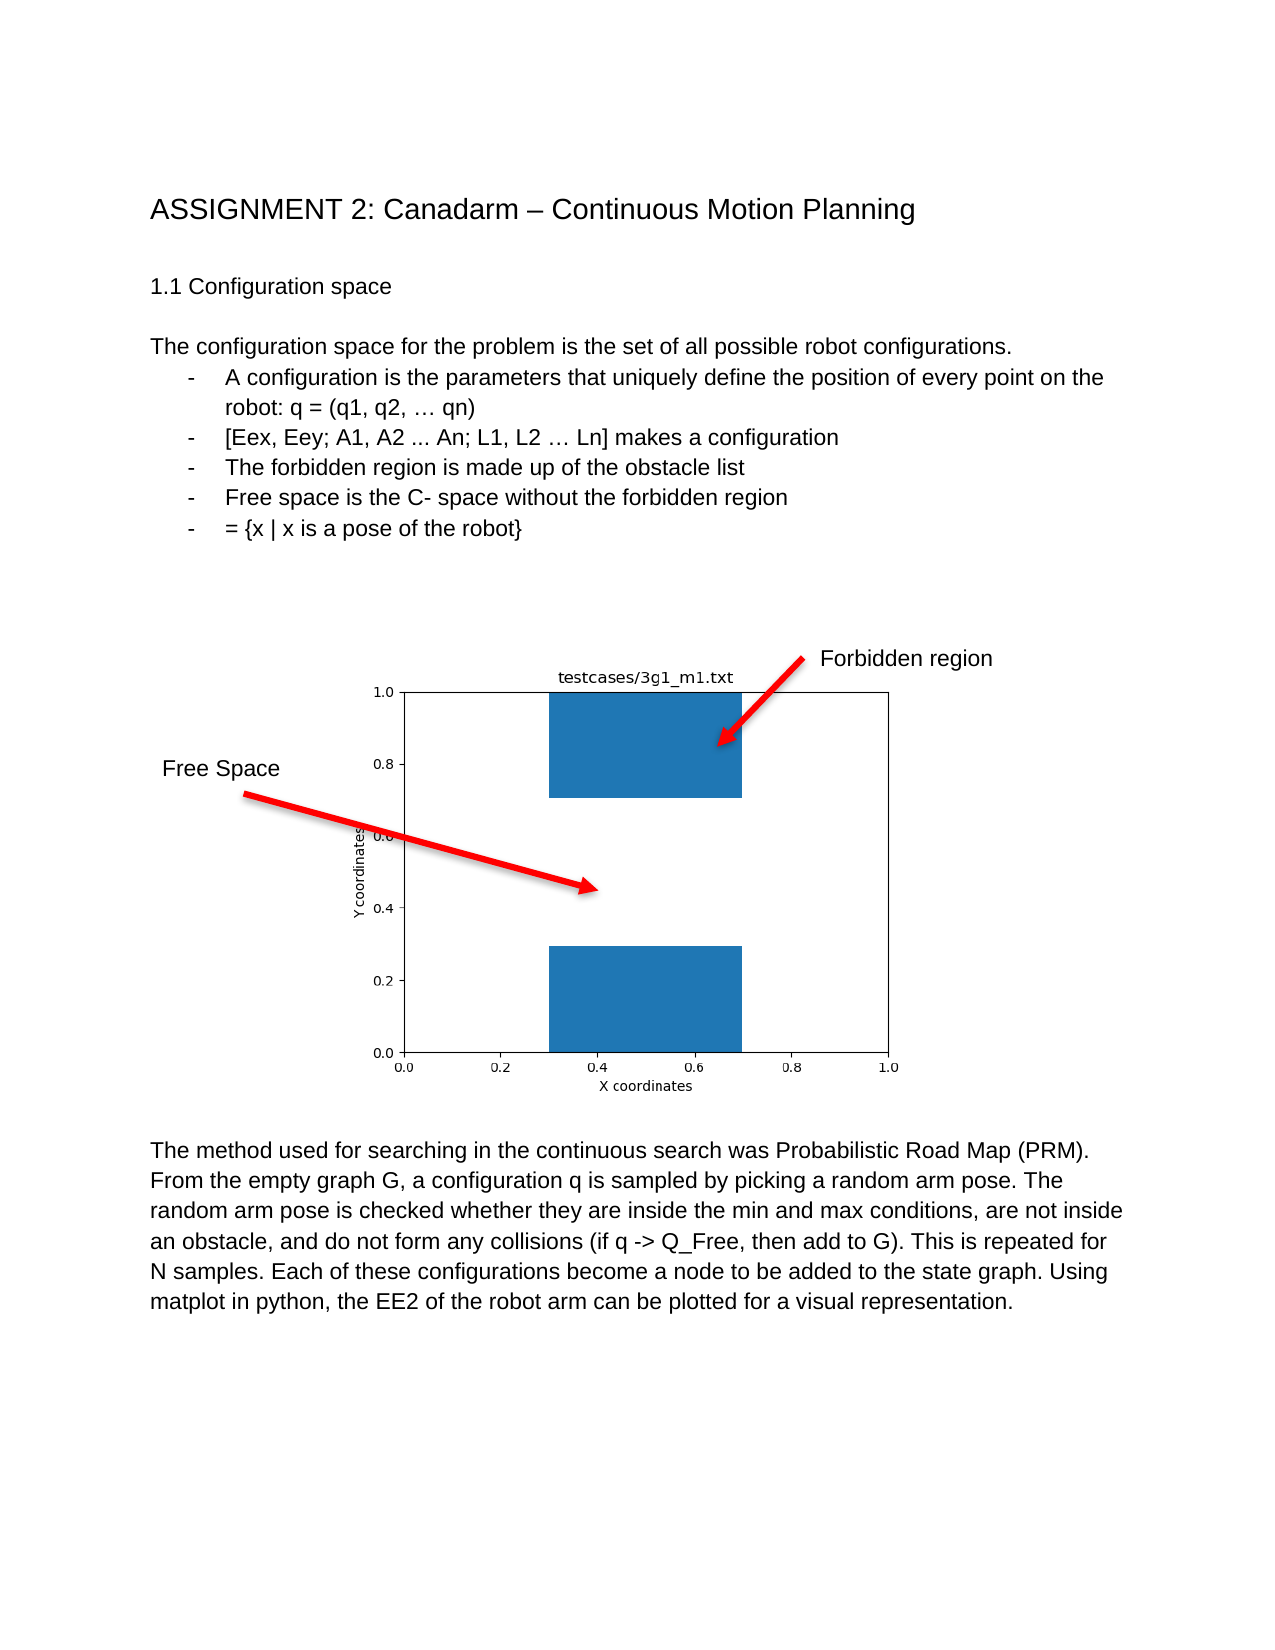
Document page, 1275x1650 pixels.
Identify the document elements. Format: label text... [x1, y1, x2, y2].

list [Eex, Eey; A1, A2 ... An; L1, L2 … Ln] makes a configuration [187, 424, 1125, 450]
text 1.1 Configuration space [150, 273, 1125, 299]
list The forbidden region is made up of the obstacle list [187, 454, 1125, 481]
text The configuration space for the problem is the set of all possible robot configurations. [150, 333, 1125, 360]
list Free space is the C- space without the forbidden region [187, 484, 1125, 511]
subtitle ASSIGNMENT 2: Canadarm – Continuous Motion Planning [150, 192, 1125, 225]
list = {x | x is a pose of the robot} [187, 514, 1125, 541]
list A configuration is the parameters that uniquely define the position of every point on the robot: q = (q1, q2, … qn) [187, 363, 1125, 420]
picture [325, 635, 950, 1103]
text The method used for searching in the continuous search was Probabilistic Road Map (PRM). From the empty graph G, a configuration q is sampled by picking a random arm pose. The random arm pose is checked whether they are inside the min and max conditions, are not inside an obstacle, and do not form any collisions (if q -> Q_Free, then add to G). This is repeated for N samples. Each of these configurations become a node to be added to the state graph. Using matplot in python, the EE2 of the robot arm can be plotted for a visual representation. [150, 1137, 1125, 1314]
